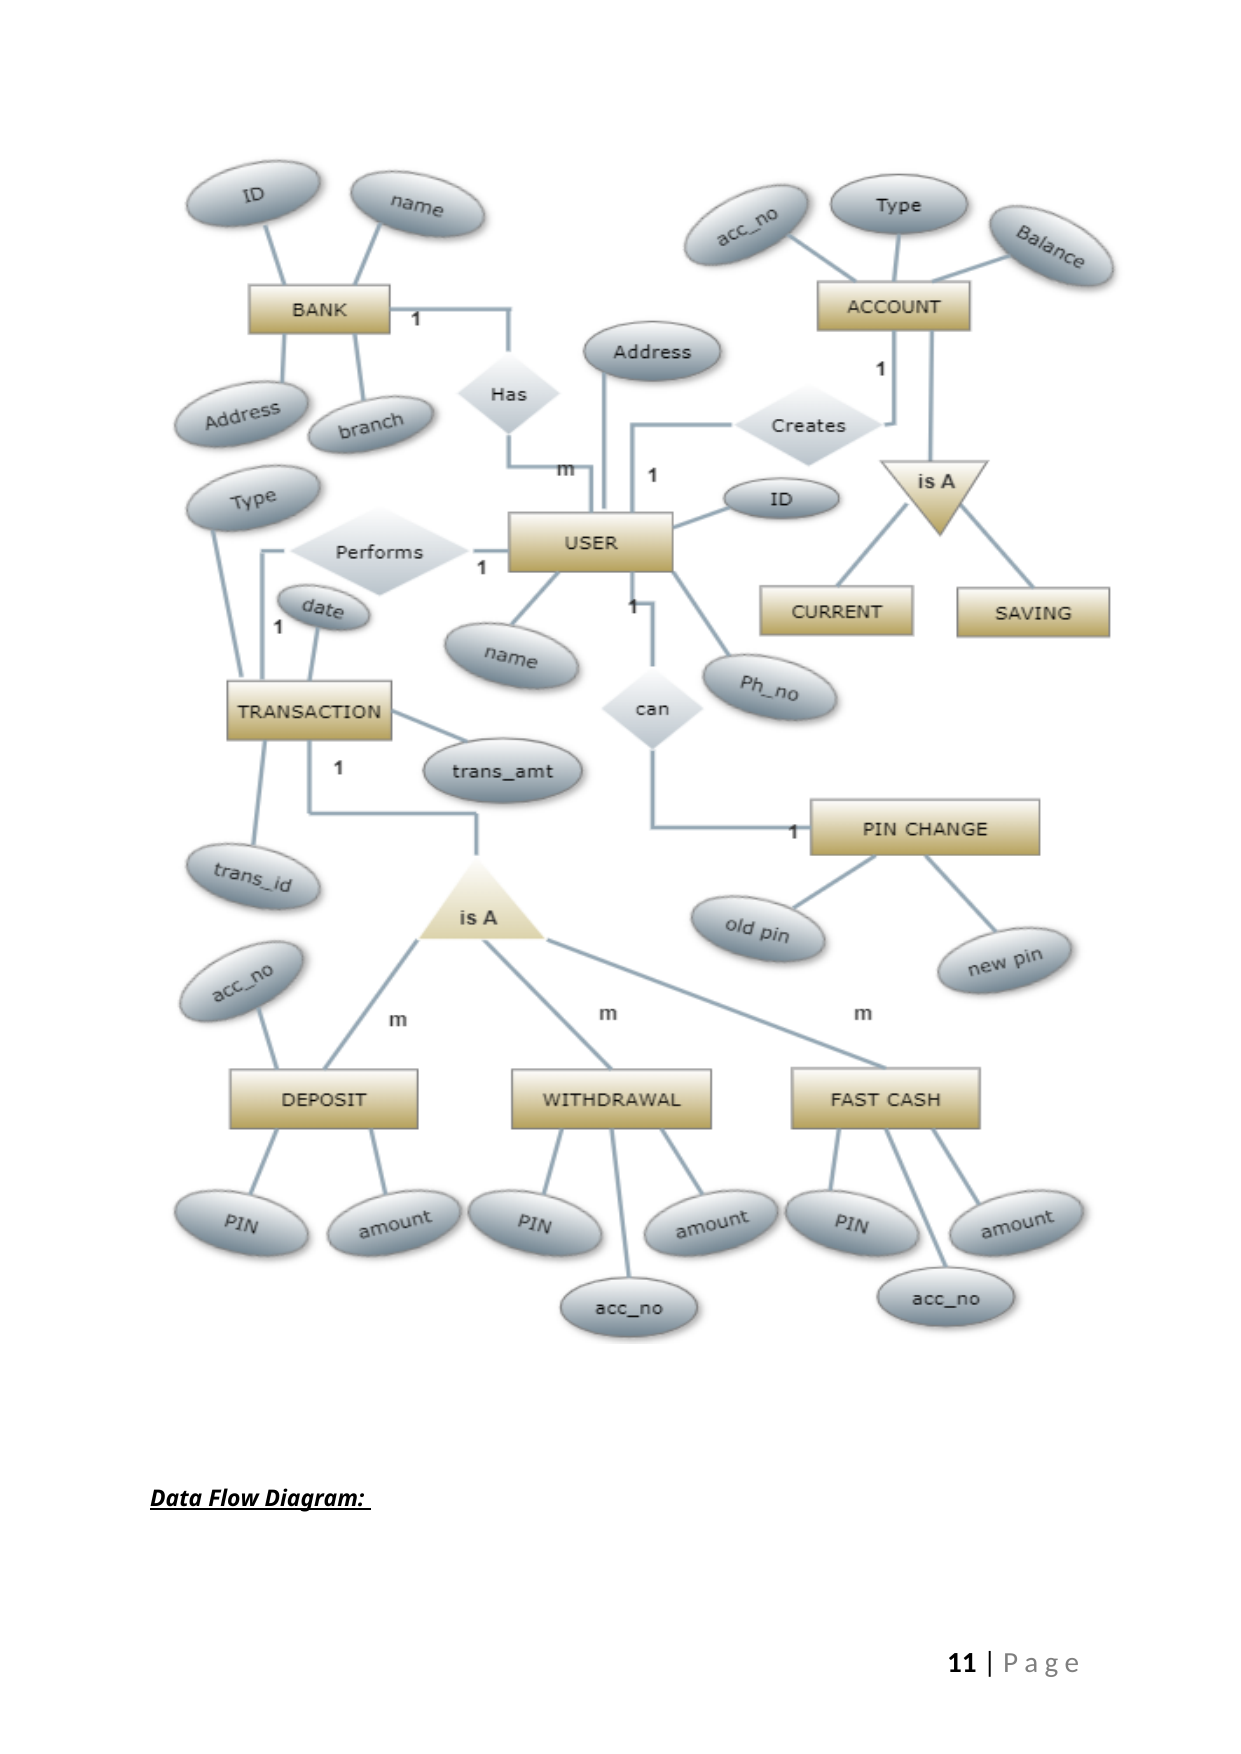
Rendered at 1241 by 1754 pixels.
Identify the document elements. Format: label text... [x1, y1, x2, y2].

text Data Flow Diagram: [150, 1482, 1090, 1513]
picture [150, 150, 1149, 1344]
